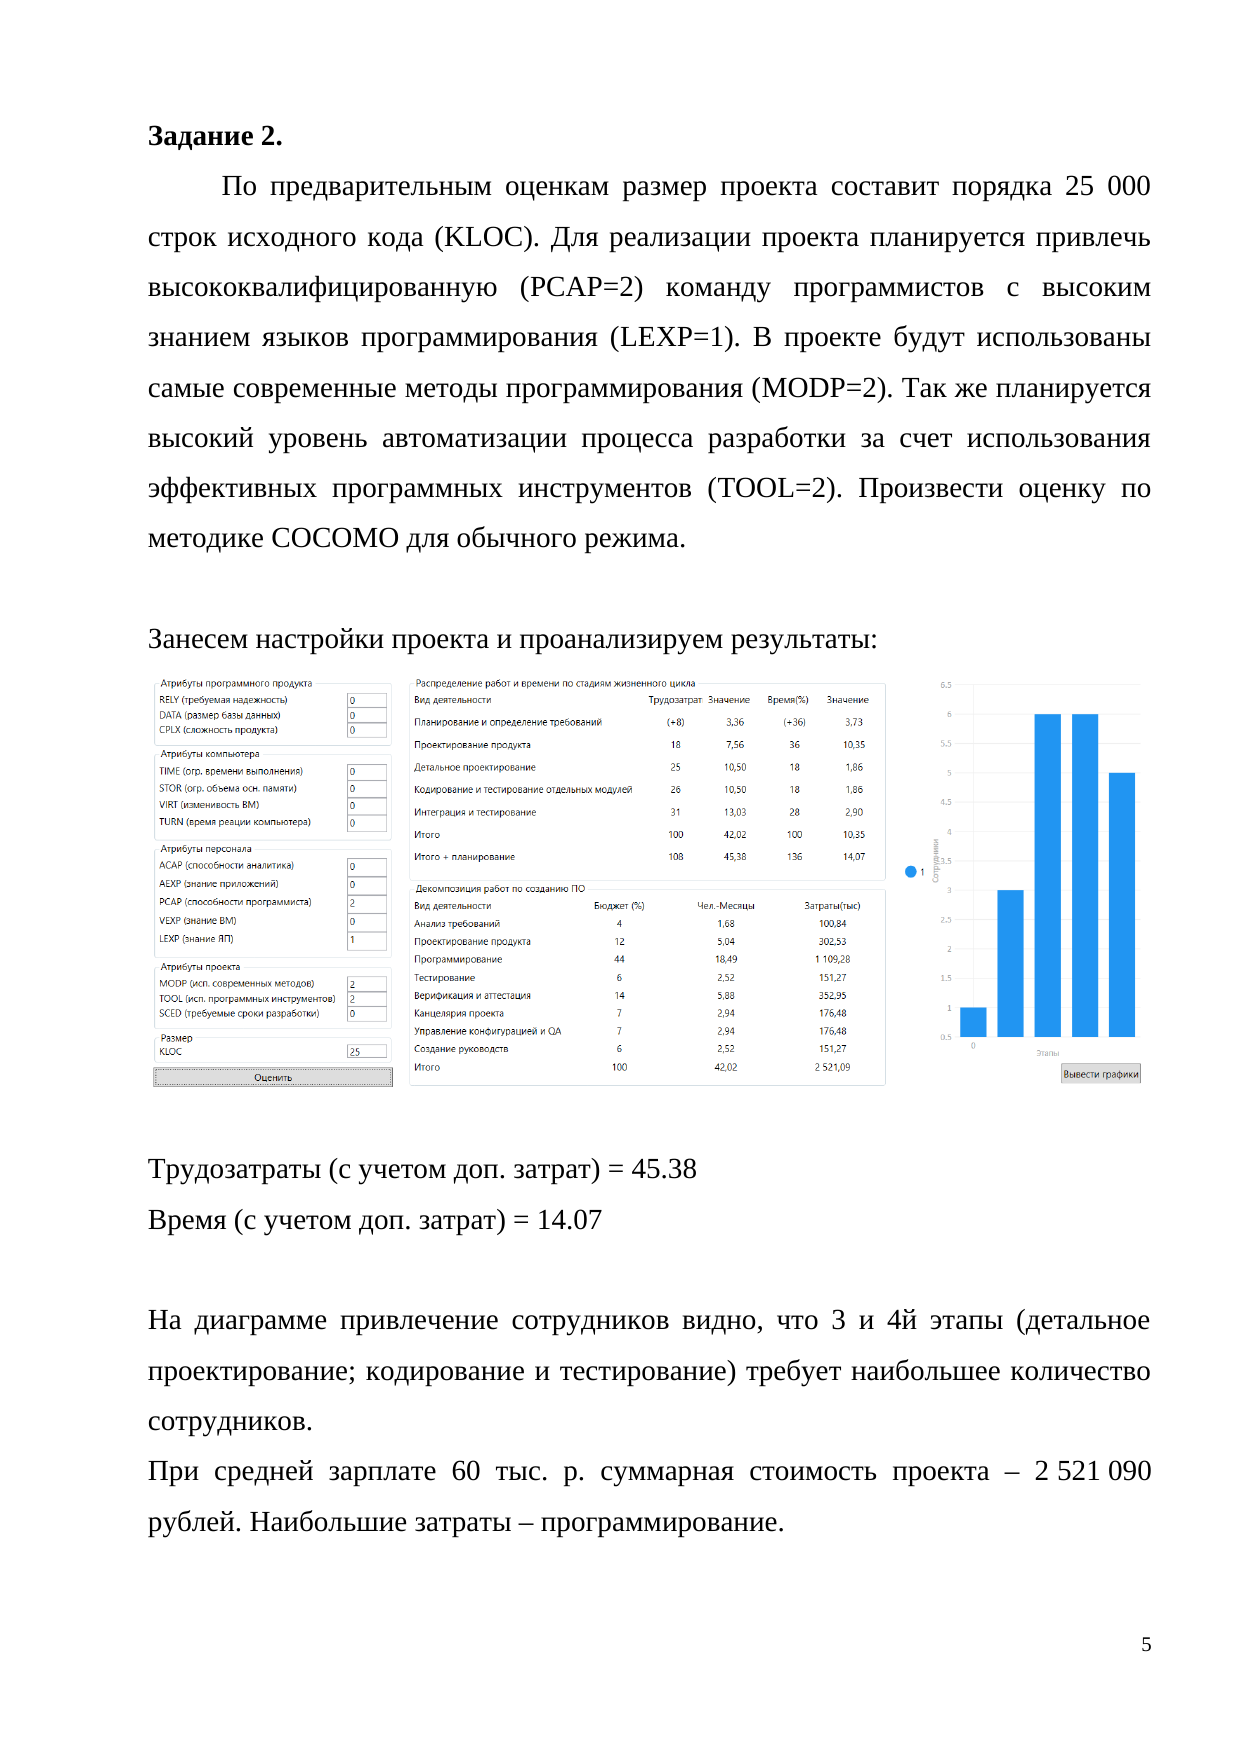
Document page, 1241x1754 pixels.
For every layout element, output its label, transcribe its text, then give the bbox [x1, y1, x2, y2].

picture [147, 671, 1152, 1090]
text Время (с учетом доп. затрат) = 14.07 [148, 1202, 1152, 1235]
text Занесем настройки проекта и проанализируем результаты: [148, 621, 1152, 655]
text Задание 2. [148, 118, 1152, 152]
text По предварительным оценкам размер проекта составит порядка 25 000 строк исходного кода (KLOC). Для реализации проекта планируется привлечь высококвалифицированную (PCAP=2) команду программистов с высоким знанием языков программирования (LEXP=1). В проекте будут использованы самые современные методы программирования (MODP=2). Так же планируется высокий уровень автоматизации процесса разработки за счет использования эффективных программных инструментов (TOOL=2). Произвести оценку по методике COCOMO для обычного режима. [148, 168, 1152, 554]
text При средней зарплате 60 тыс. р. суммарная стоимость проекта – 2 521 090 рублей. Наибольшие затраты – программирование. [148, 1453, 1152, 1537]
text На диаграмме привлечение сотрудников видно, что 3 и 4й этапы (детальное проектирование; кодирование и тестирование) требует наибольшее количество сотрудников. [148, 1302, 1152, 1437]
text Трудозатраты (с учетом доп. затрат) = 45.38 [148, 1151, 1152, 1185]
